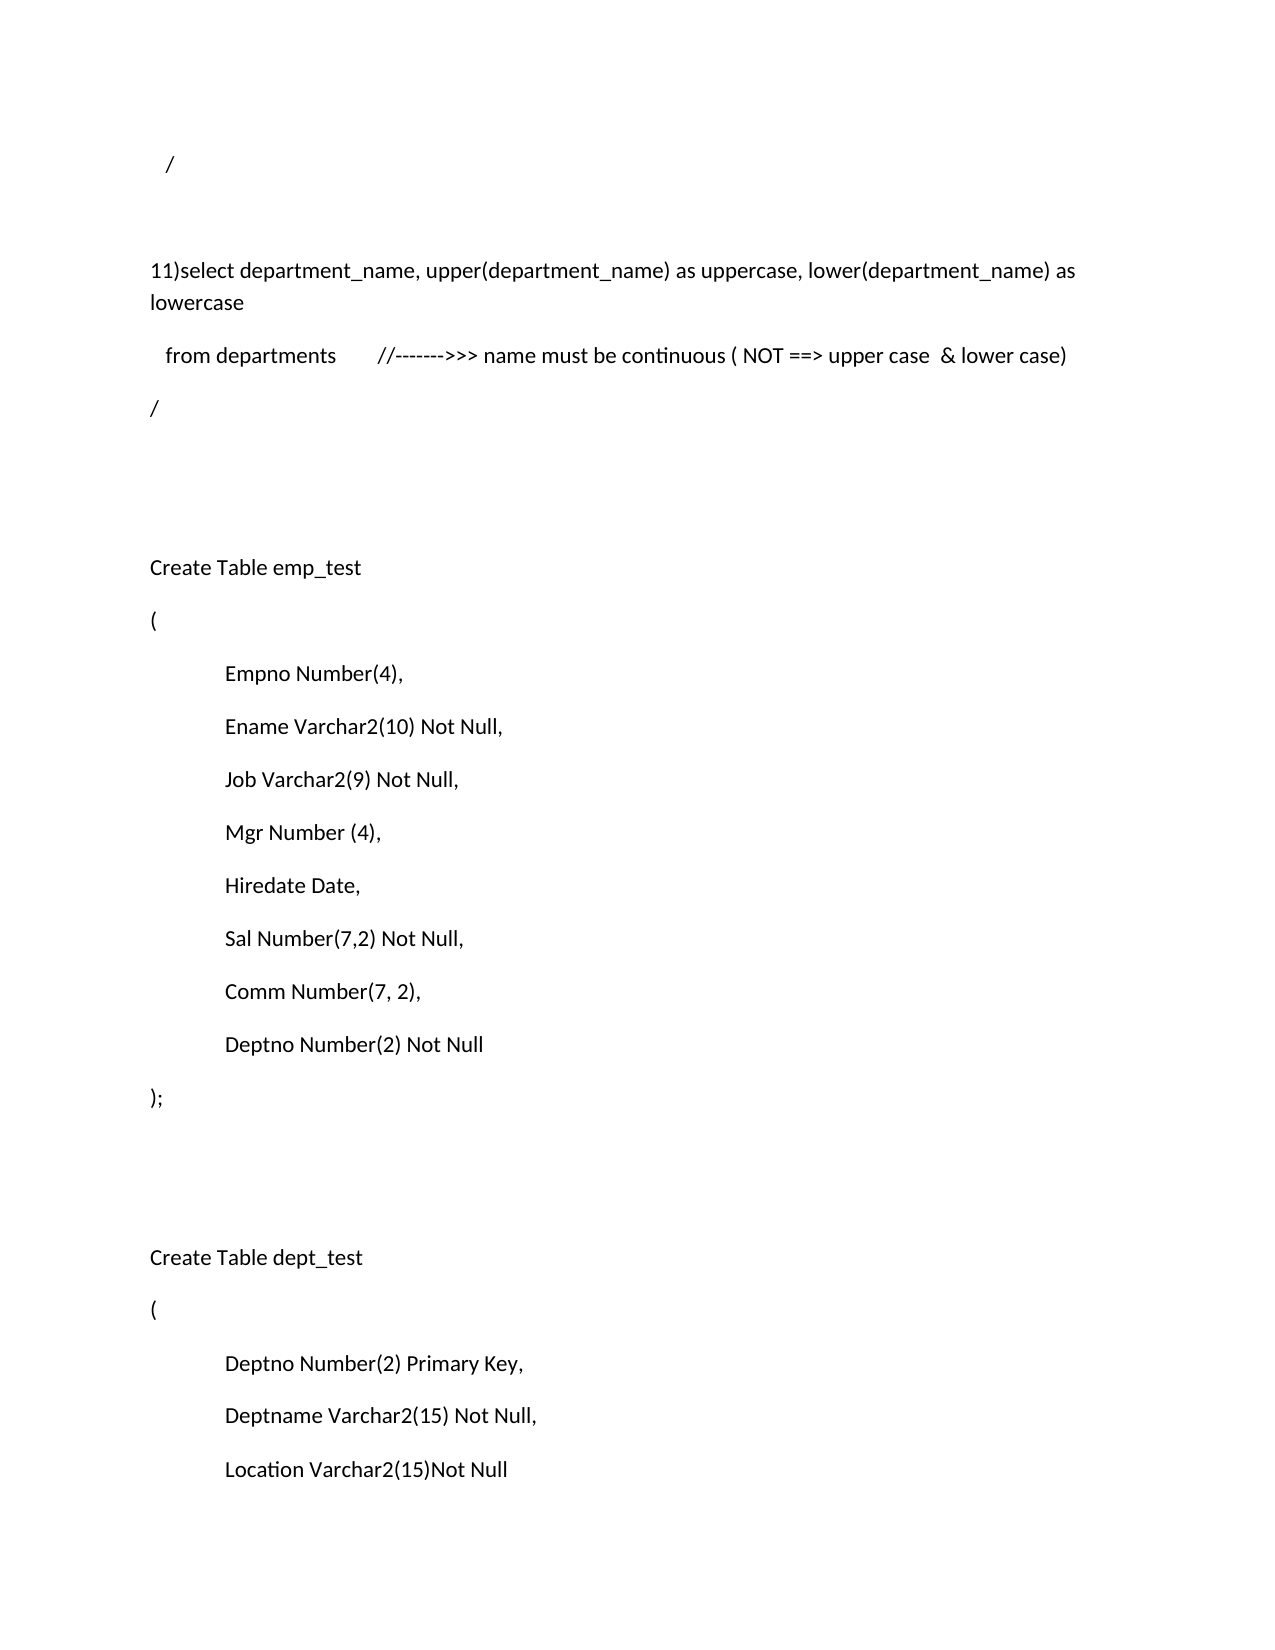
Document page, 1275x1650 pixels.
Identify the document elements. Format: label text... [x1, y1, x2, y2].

text Create Table dept_test [150, 1243, 1125, 1271]
text Deptno Number(2) Not Null [150, 1031, 1125, 1058]
text Mgr Number (4), [150, 818, 1125, 846]
text ( [150, 606, 1125, 634]
text / [150, 150, 1125, 178]
text Empno Number(4), [150, 659, 1125, 687]
text Comm Number(7, 2), [150, 977, 1125, 1006]
text ); [150, 1083, 1125, 1112]
text Deptno Number(2) Primary Key, [150, 1349, 1125, 1377]
text 11)select department_name, upper(department_name) as uppercase, lower(department_name) as lowercase [150, 256, 1125, 316]
text / [150, 394, 1125, 422]
text Hiredate Date, [150, 871, 1125, 899]
text Deptname Varchar2(15) Not Null, [150, 1402, 1125, 1430]
text Create Table emp_test [150, 553, 1125, 581]
text from departments //------->>> name must be continuous ( NOT ==> upper case & lower case) [150, 341, 1125, 369]
text ( [150, 1296, 1125, 1324]
text Sal Number(7,2) Not Null, [150, 924, 1125, 952]
text Location Varchar2(15)Not Null [150, 1455, 1125, 1483]
text Ename Varchar2(10) Not Null, [150, 712, 1125, 740]
text Job Varchar2(9) Not Null, [150, 765, 1125, 793]
